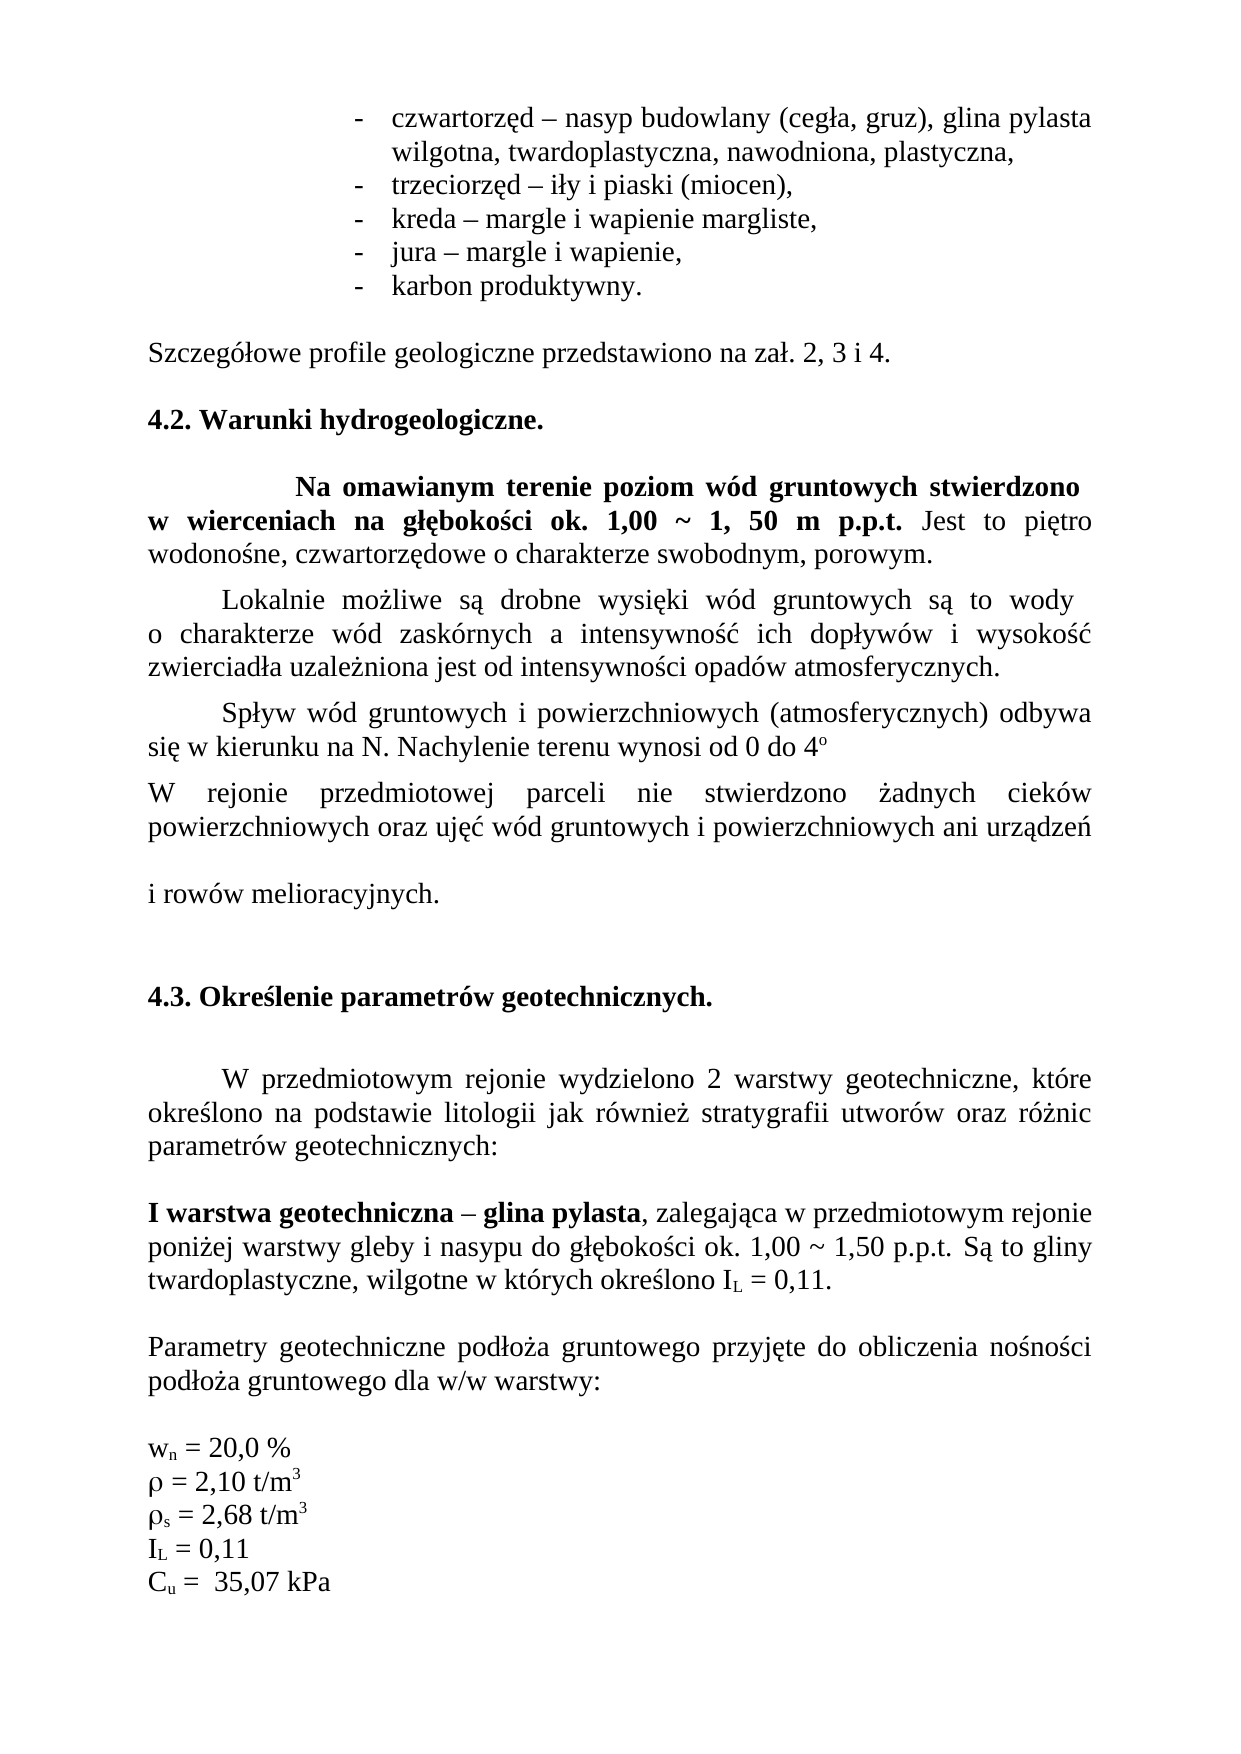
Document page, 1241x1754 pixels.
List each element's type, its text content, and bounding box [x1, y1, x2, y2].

text wn = 20,0 % [148, 1430, 1092, 1464]
list karbon produktywny. [354, 268, 1092, 302]
text Spływ wód gruntowych i powierzchniowych (atmosferycznych) odbywa się w kierunku na N. Nachylenie terenu wynosi od 0 do 4o [148, 696, 1092, 763]
text Parametry geotechniczne podłoża gruntowego przyjęte do obliczenia nośności podłoża gruntowego dla w/w warstwy: [148, 1329, 1092, 1397]
list jura – margle i wapienie, [354, 234, 1092, 268]
list kreda – margle i wapienie margliste, [354, 201, 1092, 234]
text Cu = 35,07 kPa [148, 1564, 1092, 1598]
text Szczegółowe profile geologiczne przedstawiono na zał. 2, 3 i 4. [148, 335, 1092, 369]
text 4.2. Warunki hydrogeologiczne. [148, 402, 1092, 436]
text W przedmiotowym rejonie wydzielono 2 warstwy geotechniczne, które określono na podstawie litologii jak również stratygrafii utworów oraz różnic parametrów geotechnicznych: [148, 1061, 1092, 1162]
text 4.3. Określenie parametrów geotechnicznych. [148, 979, 1092, 1013]
text Na omawianym terenie poziom wód gruntowych stwierdzono w wierceniach na głębokości ok. 1,00 ~ 1, 50 m p.p.t. Jest to piętro wodonośne, czwartorzędowe o charakterze swobodnym, porowym. [148, 469, 1092, 570]
list czwartorzęd – nasyp budowlany (cegła, gruz), glina pylasta wilgotna, twardoplastyczna, nawodniona, plastyczna, [354, 100, 1092, 167]
text s = 2,68 t/m3 [148, 1497, 1092, 1531]
text Lokalnie możliwe są drobne wysięki wód gruntowych są to wody o charakterze wód zaskórnych a intensywność ich dopływów i wysokość zwierciadła uzależniona jest od intensywności opadów atmosferycznych. [148, 582, 1092, 683]
list trzeciorzęd – iły i piaski (miocen), [354, 167, 1092, 201]
text W rejonie przedmiotowej parceli nie stwierdzono żadnych cieków powierzchniowych oraz ujęć wód gruntowych i powierzchniowych ani urządzeń i rowów melioracyjnych. [148, 775, 1092, 909]
text I warstwa geotechniczna – glina pylasta, zalegająca w przedmiotowym rejonie poniżej warstwy gleby i nasypu do głębokości ok. 1,00 ~ 1,50 p.p.t. Są to gliny twardoplastyczne, wilgotne w których określono IL = 0,11. [148, 1195, 1092, 1296]
text = 2,10 t/m3 [148, 1464, 1092, 1497]
text IL = 0,11 [148, 1531, 1092, 1564]
